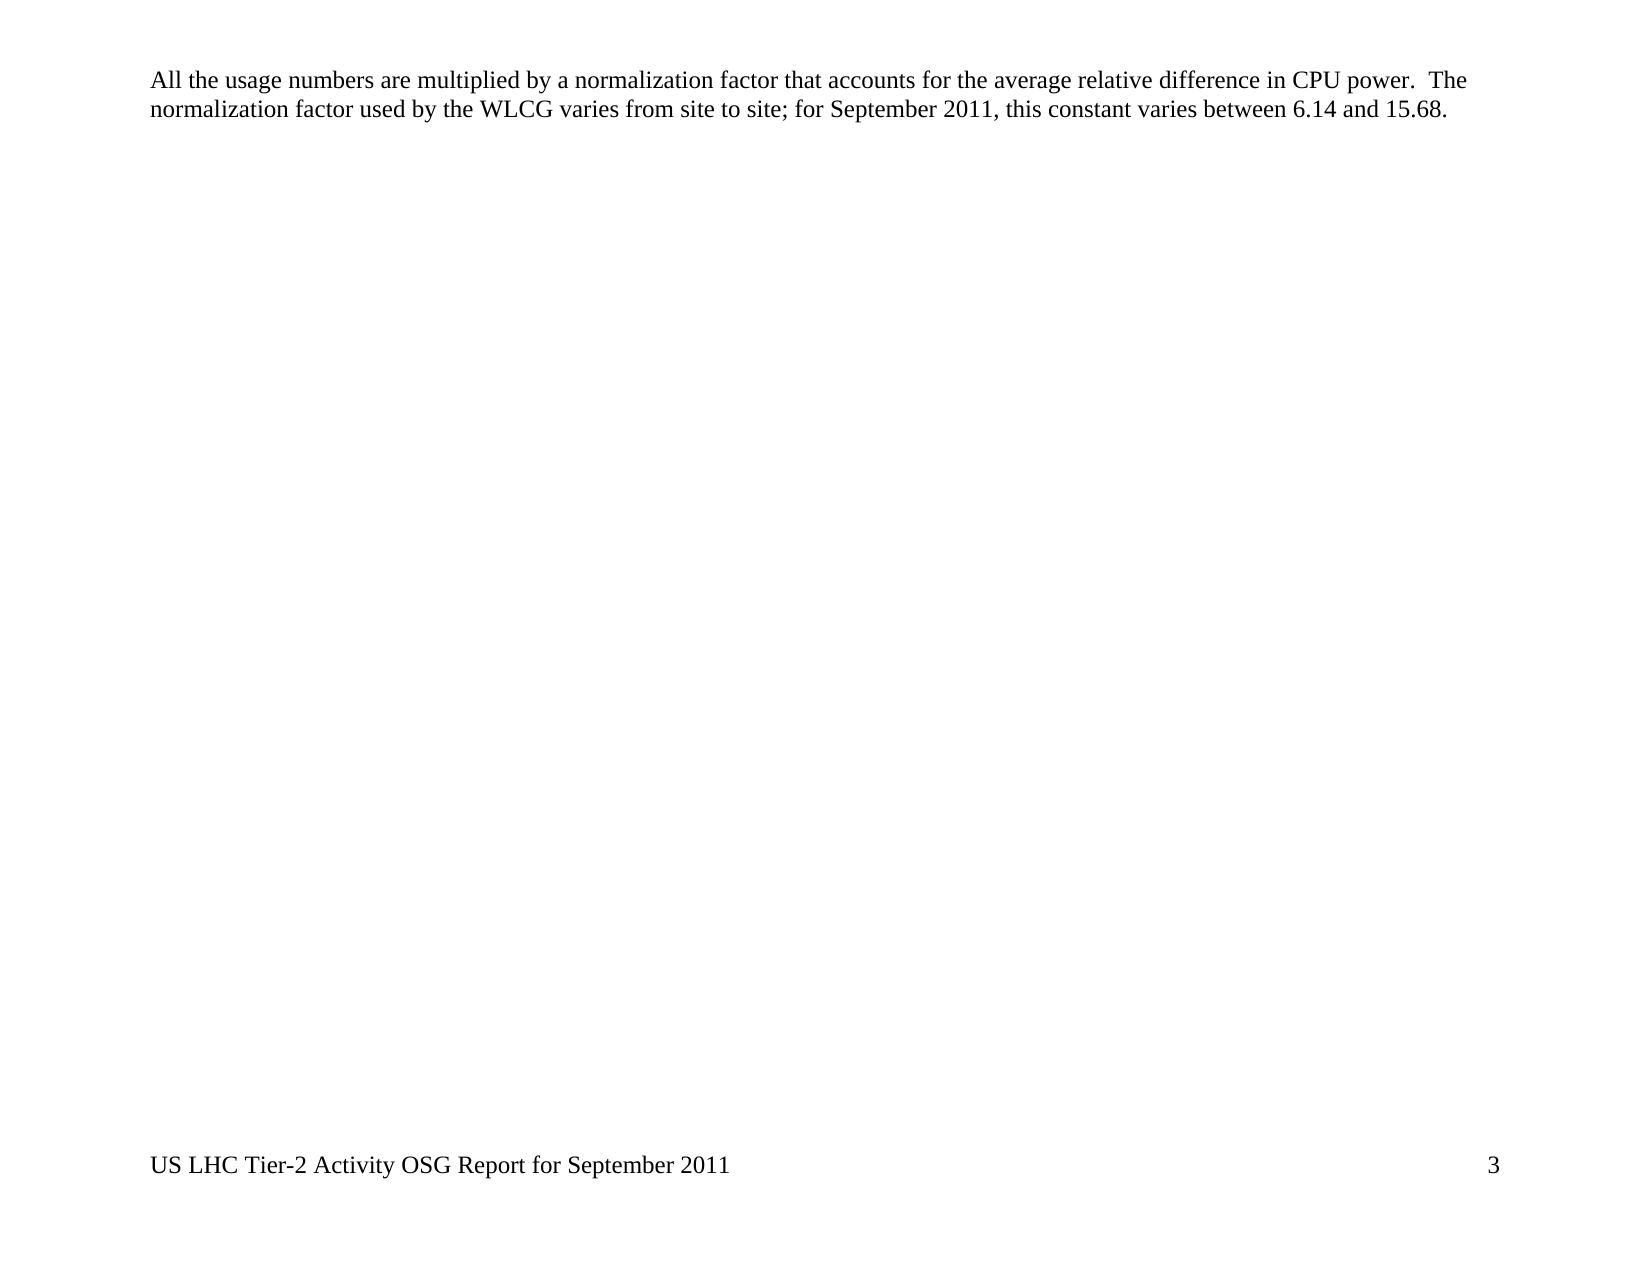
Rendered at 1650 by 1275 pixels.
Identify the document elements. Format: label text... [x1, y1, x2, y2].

text All the usage numbers are multiplied by a normalization factor that accounts for the average relative difference in CPU power. The normalization factor used by the WLCG varies from site to site; for September 2011, this constant varies between 6.14 and 15.68. [150, 66, 1500, 123]
